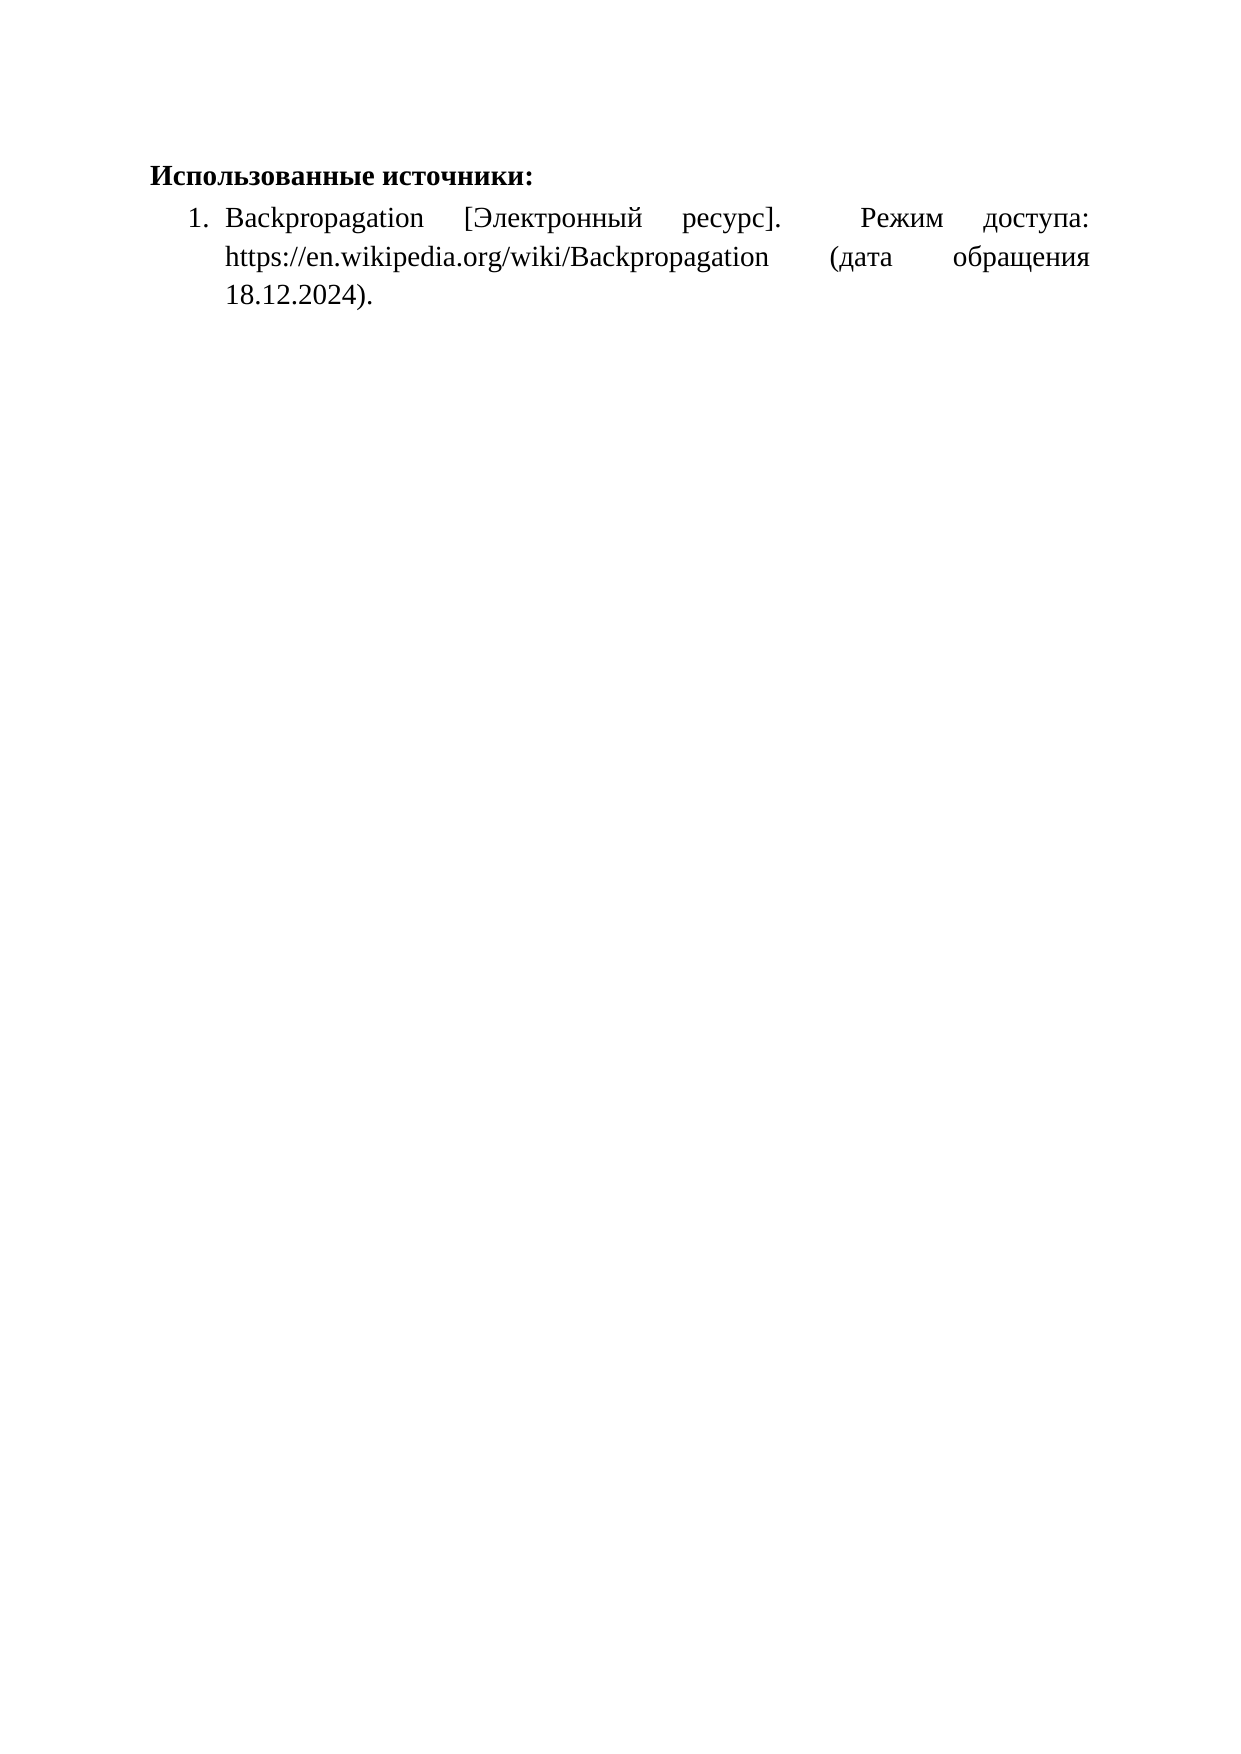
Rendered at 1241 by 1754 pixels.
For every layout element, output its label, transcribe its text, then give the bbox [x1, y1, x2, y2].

text Использованные источники: [150, 158, 1090, 192]
list Backpropagation [Электронный ресурс]. Режим доступа: https://en.wikipedia.org/wiki/Backpropagation (дата обращения 18.12.2024). [187, 200, 1090, 311]
